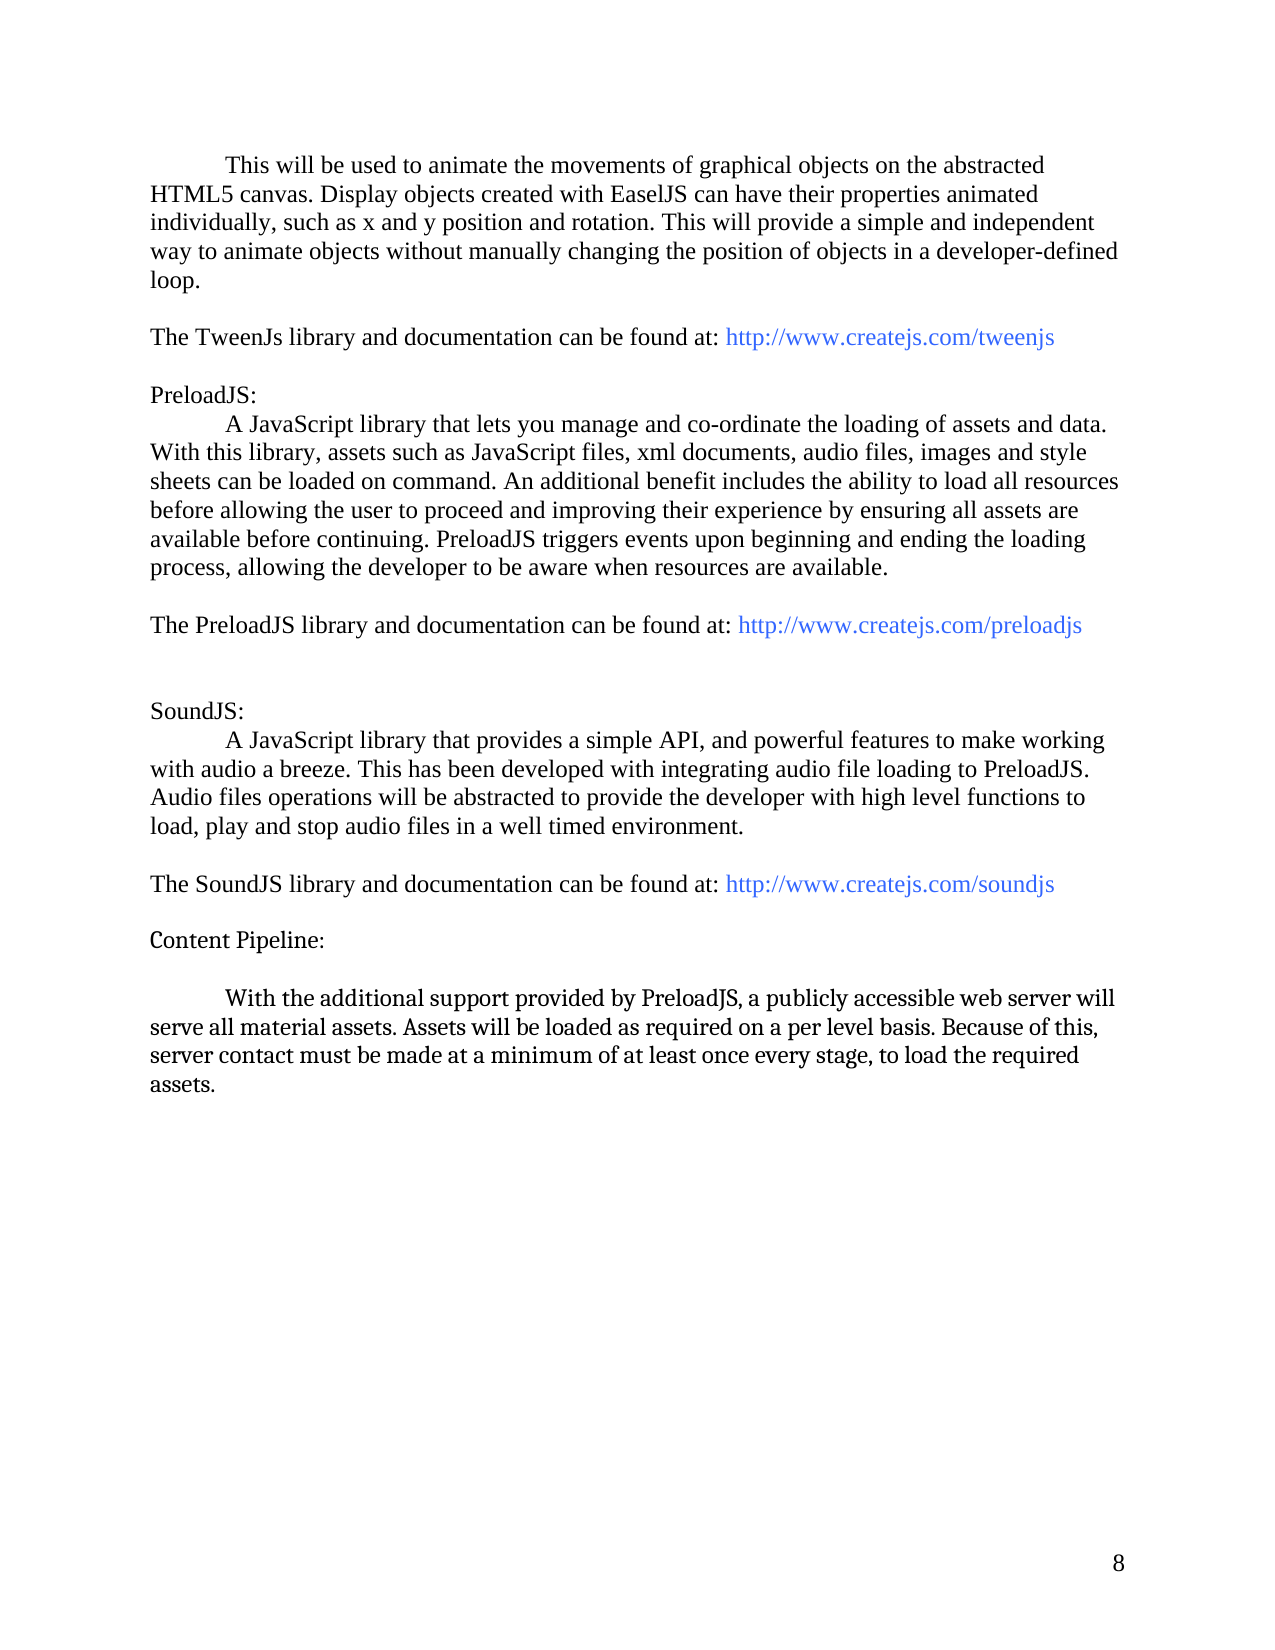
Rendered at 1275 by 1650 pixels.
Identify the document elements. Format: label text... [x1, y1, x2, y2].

text The PreloadJS library and documentation can be found at: http://www.createjs.com/preloadjs [150, 610, 1125, 639]
list Content Pipeline: [150, 926, 1125, 955]
text SoundJS: [150, 696, 1125, 725]
text A JavaScript library that lets you manage and co-ordinate the loading of assets and data. With this library, assets such as JavaScript files, xml documents, audio files, images and style sheets can be loaded on command. An additional benefit includes the ability to load all resources before allowing the user to proceed and improving their experience by ensuring all assets are available before continuing. PreloadJS triggers events upon beginning and ending the loading process, allowing the developer to be aware when resources are available. [150, 409, 1125, 581]
text The SoundJS library and documentation can be found at: http://www.createjs.com/soundjs [150, 869, 1125, 897]
list With the additional support provided by PreloadJS, a publicly accessible web server will serve all material assets. Assets will be loaded as required on a per level basis. Because of this, server contact must be made at a minimum of at least once every stage, to load the required assets. [150, 984, 1125, 1099]
text The TweenJs library and documentation can be found at: http://www.createjs.com/tweenjs [150, 322, 1125, 351]
text A JavaScript library that provides a simple API, and powerful features to make working with audio a breeze. This has been developed with integrating audio file loading to PreloadJS. Audio files operations will be abstracted to provide the developer with high level functions to load, play and stop audio files in a well timed environment. [150, 725, 1125, 840]
text PreloadJS: [150, 380, 1125, 409]
text This will be used to animate the movements of graphical objects on the abstracted HTML5 canvas. Display objects created with EaselJS can have their properties animated individually, such as x and y position and rotation. This will provide a simple and independent way to animate objects without manually changing the position of objects in a developer-defined loop. [150, 150, 1125, 294]
